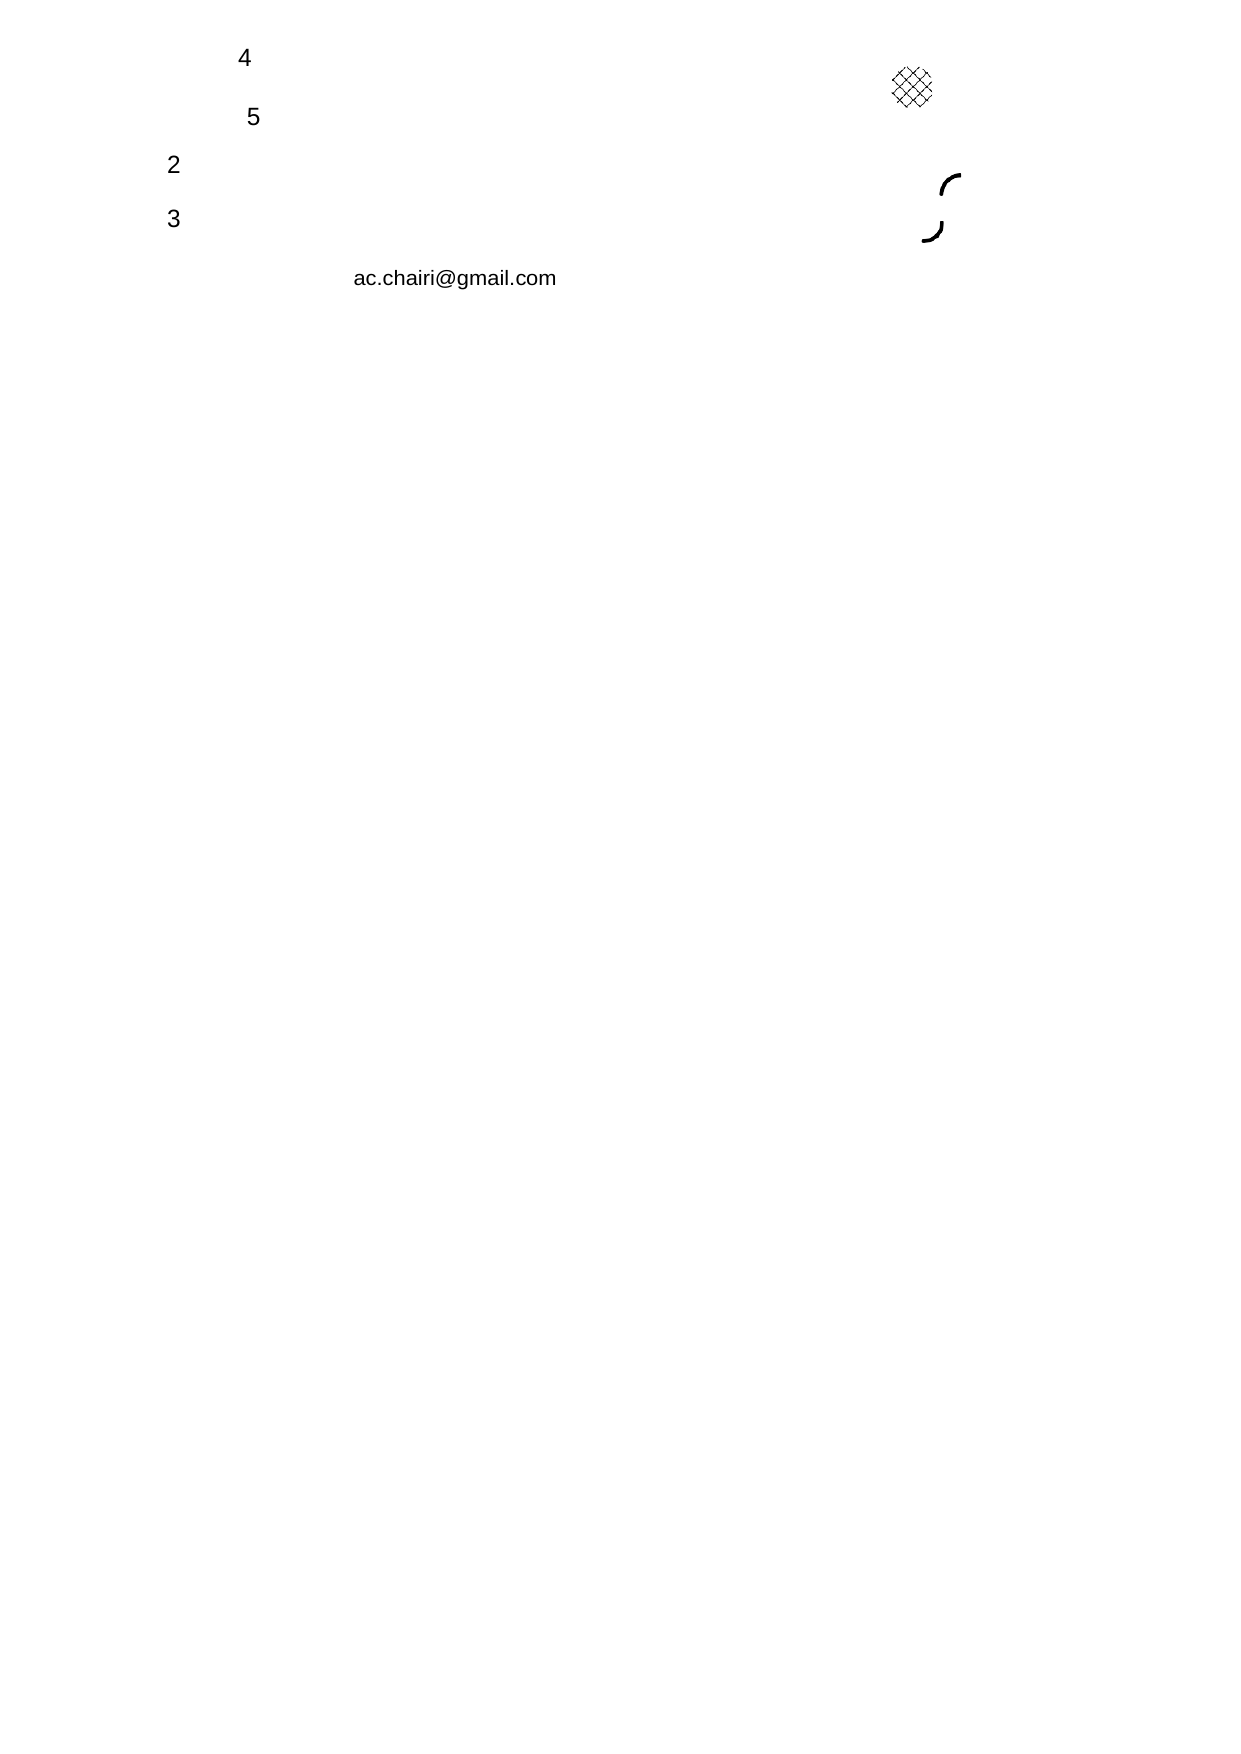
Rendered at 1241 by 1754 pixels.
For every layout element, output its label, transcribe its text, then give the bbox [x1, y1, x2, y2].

text 3 [167, 204, 659, 233]
text ac.chairi@gmail.com [353, 265, 659, 289]
text 2 [167, 151, 659, 179]
text 5 [247, 102, 659, 131]
picture [921, 221, 944, 243]
picture [891, 66, 933, 108]
text 4 [238, 43, 659, 71]
picture [939, 173, 962, 196]
